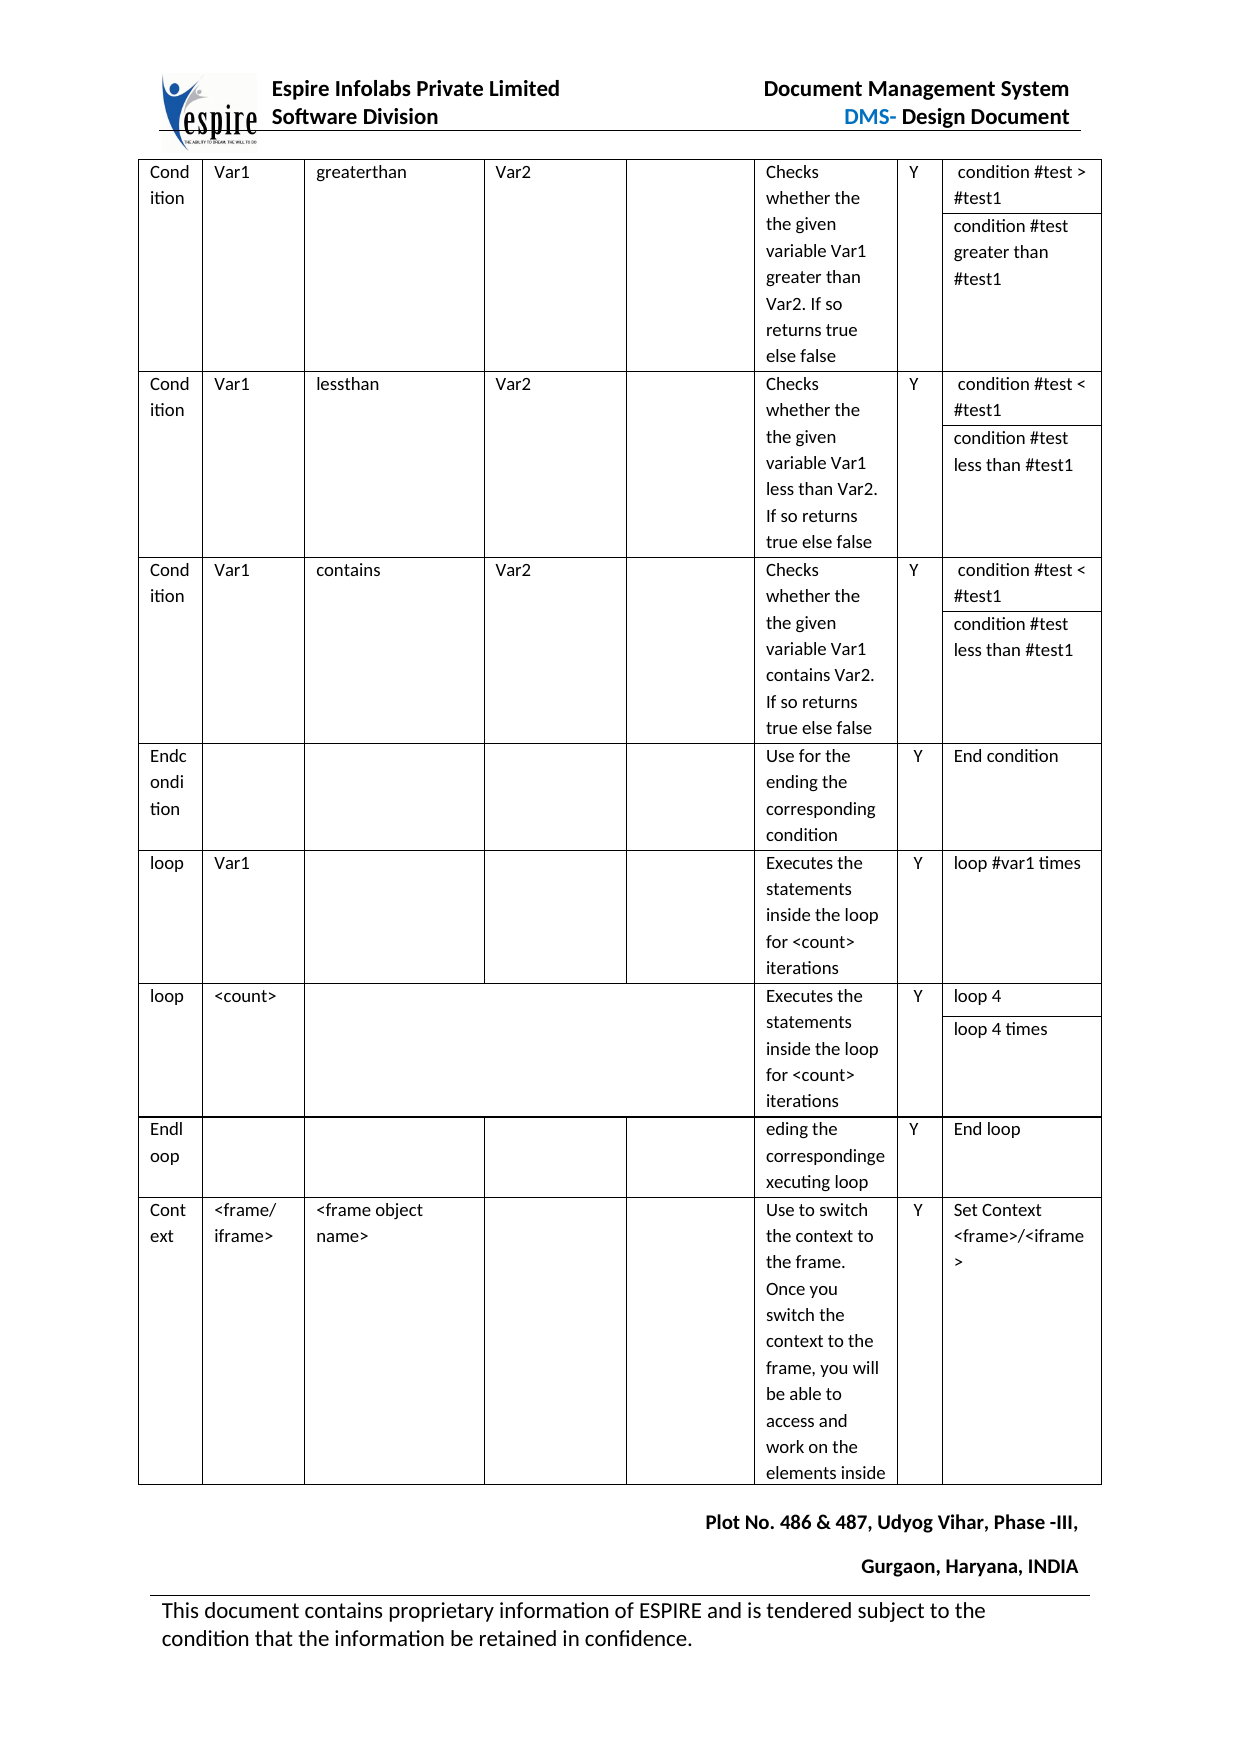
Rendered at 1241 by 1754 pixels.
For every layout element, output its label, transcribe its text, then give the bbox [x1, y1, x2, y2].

table_cell [627, 851, 754, 983]
table_cell Y [898, 744, 942, 850]
table_cell contains [305, 558, 484, 743]
table_cell Var1 [203, 851, 304, 983]
table_cell Use for the ending the corresponding condition [755, 744, 897, 850]
picture [161, 131, 258, 153]
table_cell Var1 [203, 372, 304, 557]
table_cell Endloop [139, 1118, 202, 1197]
table_cell [305, 984, 754, 1116]
table_cell condition #test greater than #test1 [943, 214, 1101, 371]
table_cell [485, 851, 626, 983]
table_cell Var2 [485, 160, 626, 371]
table_cell End condition [943, 744, 1101, 850]
table_cell [485, 744, 626, 850]
table_cell condition #test < #test1 [943, 558, 1101, 611]
table_cell [203, 1118, 304, 1197]
table_cell Checks whether the the given variable Var1 contains Var2. If so returns true else false [755, 558, 897, 743]
table_cell Y [898, 851, 942, 983]
table_cell [305, 1118, 484, 1197]
table_cell Checks whether the the given variable Var1 greater than Var2. If so returns true else false [755, 160, 897, 371]
table_cell [627, 1118, 754, 1197]
table_cell condition #test less than #test1 [943, 426, 1101, 557]
table_cell [627, 160, 754, 371]
table_cell Y [898, 372, 942, 557]
table_cell Y [898, 558, 942, 743]
table_cell Y [898, 160, 942, 371]
table_cell Checks whether the the given variable Var1 less than Var2. If so returns true else false [755, 372, 897, 557]
table_cell [203, 744, 304, 850]
table_cell condition #test > #test1 [943, 160, 1101, 213]
picture [161, 73, 258, 130]
table_cell lessthan [305, 372, 484, 557]
table_cell Y [898, 1198, 942, 1484]
table_cell Var2 [485, 372, 626, 557]
table_cell Condition [139, 372, 202, 557]
table_cell [485, 1198, 626, 1484]
table_cell loop 4 [943, 984, 1101, 1016]
table_cell loop 4 times [943, 1017, 1101, 1116]
table_cell Y [898, 1118, 942, 1197]
table_cell [627, 372, 754, 557]
table_cell Endcondition [139, 744, 202, 850]
table_cell Condition [139, 160, 202, 371]
table_cell Y [898, 984, 942, 1116]
table_cell [627, 558, 754, 743]
table_cell <count> [203, 984, 304, 1116]
table_cell loop #var1 times [943, 851, 1101, 983]
table_cell Var2 [485, 558, 626, 743]
table_cell Executes the statements inside the loop for <count> iterations [755, 984, 897, 1116]
table_cell Var1 [203, 160, 304, 371]
table_cell condition #test < #test1 [943, 372, 1101, 425]
table_cell [305, 851, 484, 983]
table_cell loop [139, 984, 202, 1116]
table_cell greaterthan [305, 160, 484, 371]
table_cell <frame/iframe> [203, 1198, 304, 1484]
table_cell condition #test less than #test1 [943, 612, 1101, 743]
table_cell eding the correspondingexecuting loop [755, 1118, 897, 1197]
table_cell loop [139, 851, 202, 983]
table_cell End loop [943, 1118, 1101, 1197]
table_cell Executes the statements inside the loop for <count> iterations [755, 851, 897, 983]
table_cell Condition [139, 558, 202, 743]
table_cell [627, 1198, 754, 1484]
table_cell Context [139, 1198, 202, 1484]
table_cell <frame object name> [305, 1198, 484, 1484]
table_cell [485, 1118, 626, 1197]
table_cell Set Context <frame>/<iframe> [943, 1198, 1101, 1484]
table_cell [305, 744, 484, 850]
table_cell Var1 [203, 558, 304, 743]
table_cell [627, 744, 754, 850]
